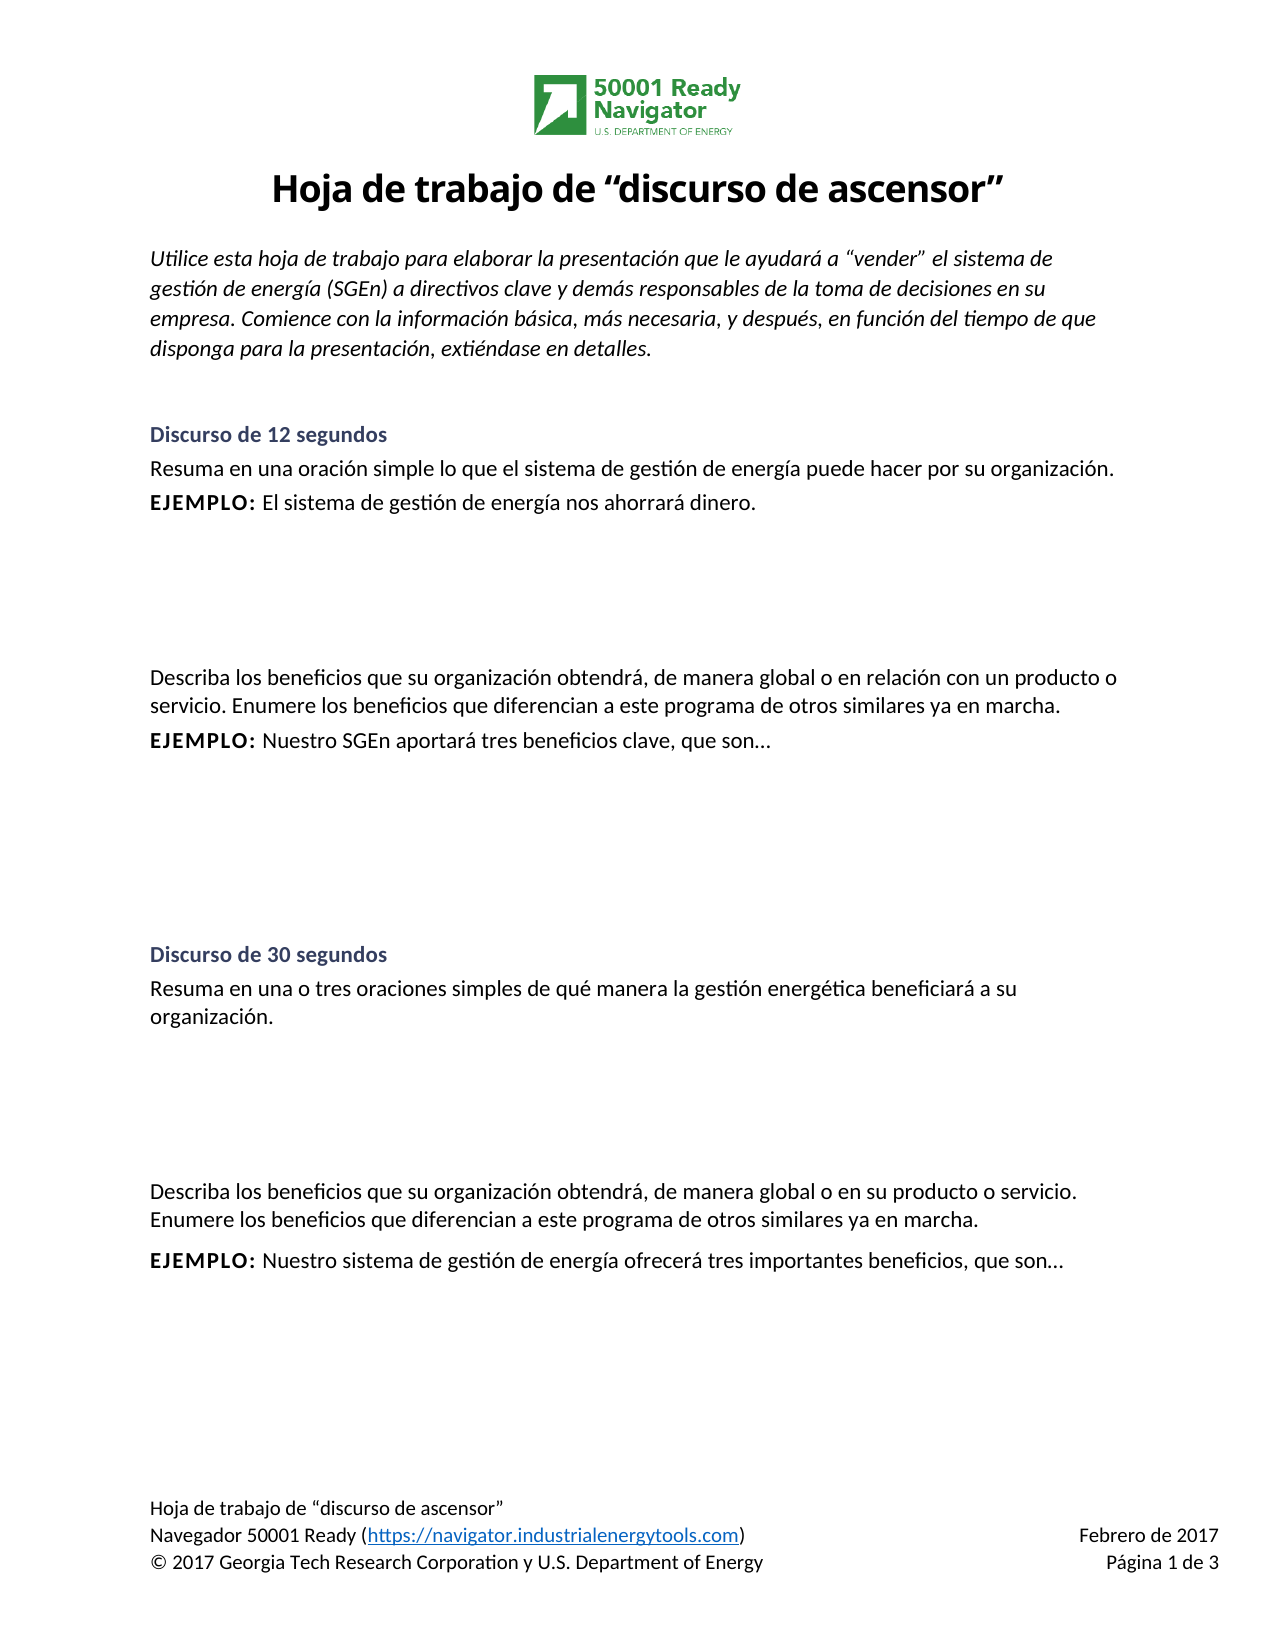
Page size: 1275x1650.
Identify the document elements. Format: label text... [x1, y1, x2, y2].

title Hoja de trabajo de “discurso de ascensor” [150, 163, 1125, 214]
text Describa los beneficios que su organización obtendrá, de manera global o en relación con un producto o servicio. Enumere los beneficios que diferencian a este programa de otros similares ya en marcha. [150, 663, 1125, 719]
text EJEMPLO: Nuestro SGEn aportará tres beneficios clave, que son… [150, 726, 1125, 754]
picture [534, 75, 741, 135]
text Describa los beneficios que su organización obtendrá, de manera global o en su producto o servicio. Enumere los beneficios que diferencian a este programa de otros similares ya en marcha. [150, 1177, 1125, 1233]
subtitle Discurso de 12 segundos [150, 420, 1125, 448]
text Utilice esta hoja de trabajo para elaborar la presentación que le ayudará a “vender” el sistema de gestión de energía (SGEn) a directivos clave y demás responsables de la toma de decisiones en su empresa. Comience con la información básica, más necesaria, y después, en función del tiempo de que disponga para la presentación, extiéndase en detalles. [150, 244, 1125, 363]
text EJEMPLO: El sistema de gestión de energía nos ahorrará dinero. [150, 488, 1125, 517]
subtitle Discurso de 30 segundos [150, 940, 1125, 968]
text EJEMPLO: Nuestro sistema de gestión de energía ofrecerá tres importantes beneficios, que son… [150, 1246, 1125, 1274]
text Resuma en una o tres oraciones simples de qué manera la gestión energética beneficiará a su organización. [150, 974, 1125, 1031]
text Resuma en una oración simple lo que el sistema de gestión de energía puede hacer por su organización. [150, 454, 1125, 482]
